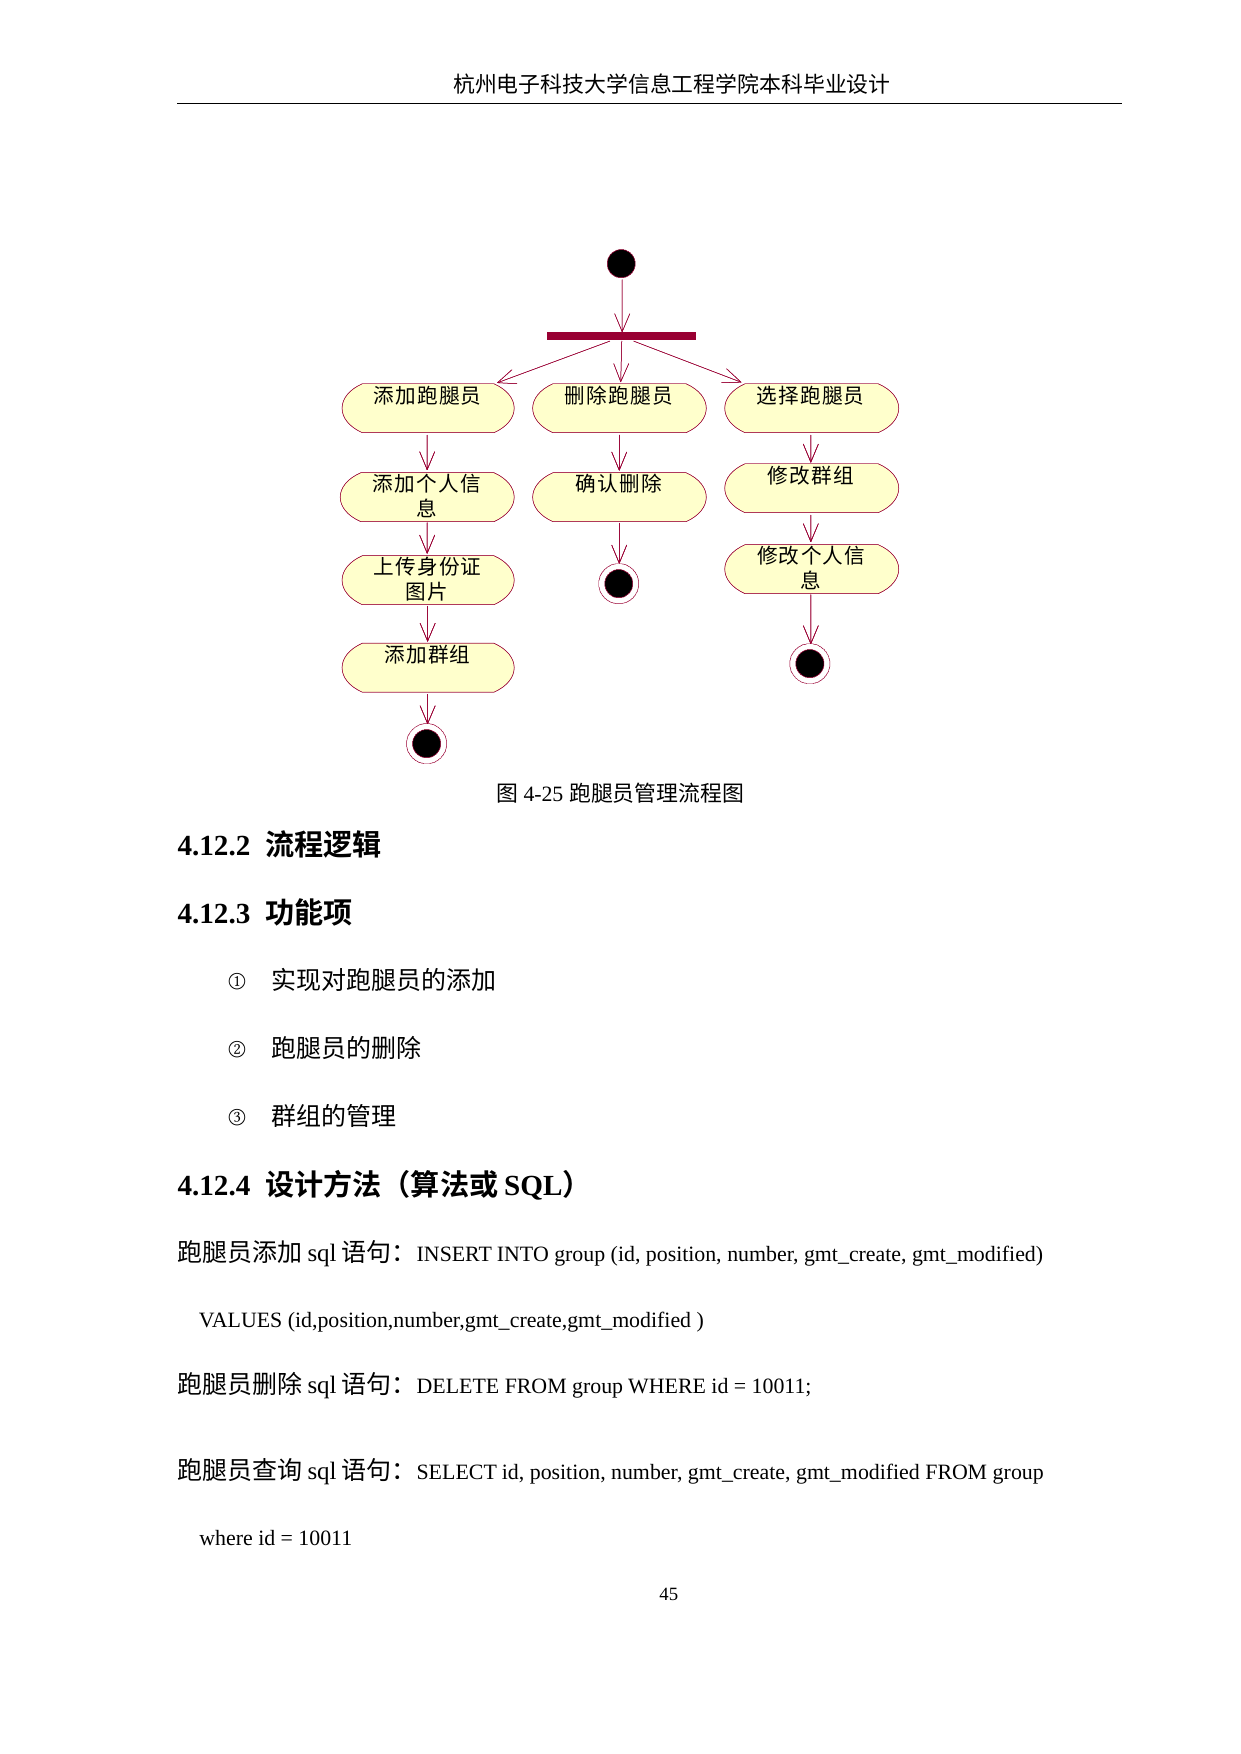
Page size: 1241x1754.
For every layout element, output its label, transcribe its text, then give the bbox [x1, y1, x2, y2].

text 跑腿员添加sql语句：INSERT INTO group (id, position, number, gmt_create, gmt_modified) [177, 1216, 1122, 1284]
list 群组的管理 [227, 1080, 1122, 1148]
text where id = 10011 [177, 1521, 1122, 1555]
list 实现对跑腿员的添加 [227, 944, 1122, 1012]
subtitle 功能项 [177, 877, 1122, 944]
text 跑腿员删除sql语句：DELETE FROM group WHERE id = 10011; [177, 1349, 1122, 1417]
text VALUES (id,position,number,gmt_create,gmt_modified ) [177, 1302, 1122, 1336]
list 跑腿员的删除 [227, 1012, 1122, 1080]
subtitle 设计方法（算法或SQL） [177, 1148, 1122, 1216]
text 跑腿员查询sql语句：SELECT id, position, number, gmt_create, gmt_modified FROM group [177, 1435, 1122, 1503]
subtitle 流程逻辑 [177, 129, 1122, 877]
